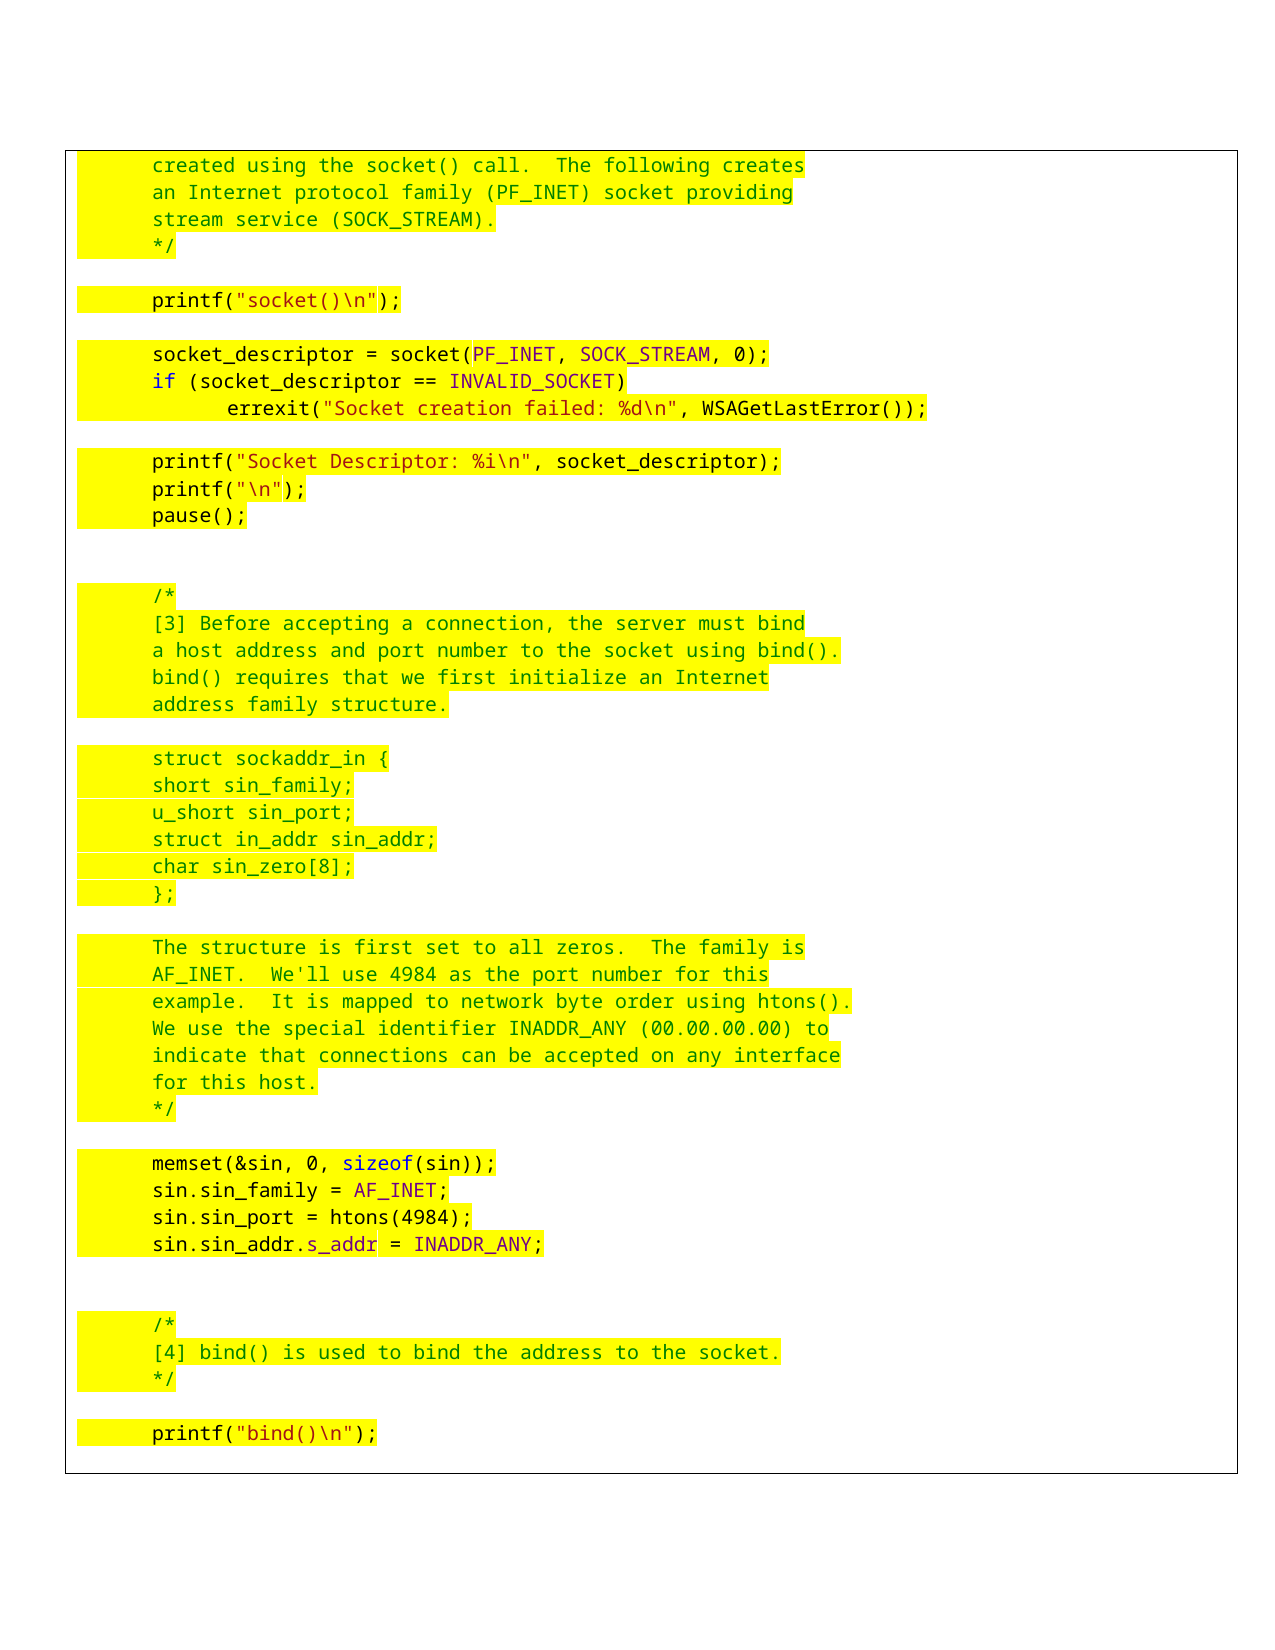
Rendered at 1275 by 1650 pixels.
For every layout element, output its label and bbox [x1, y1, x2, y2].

table_header [66, 151, 1237, 1473]
